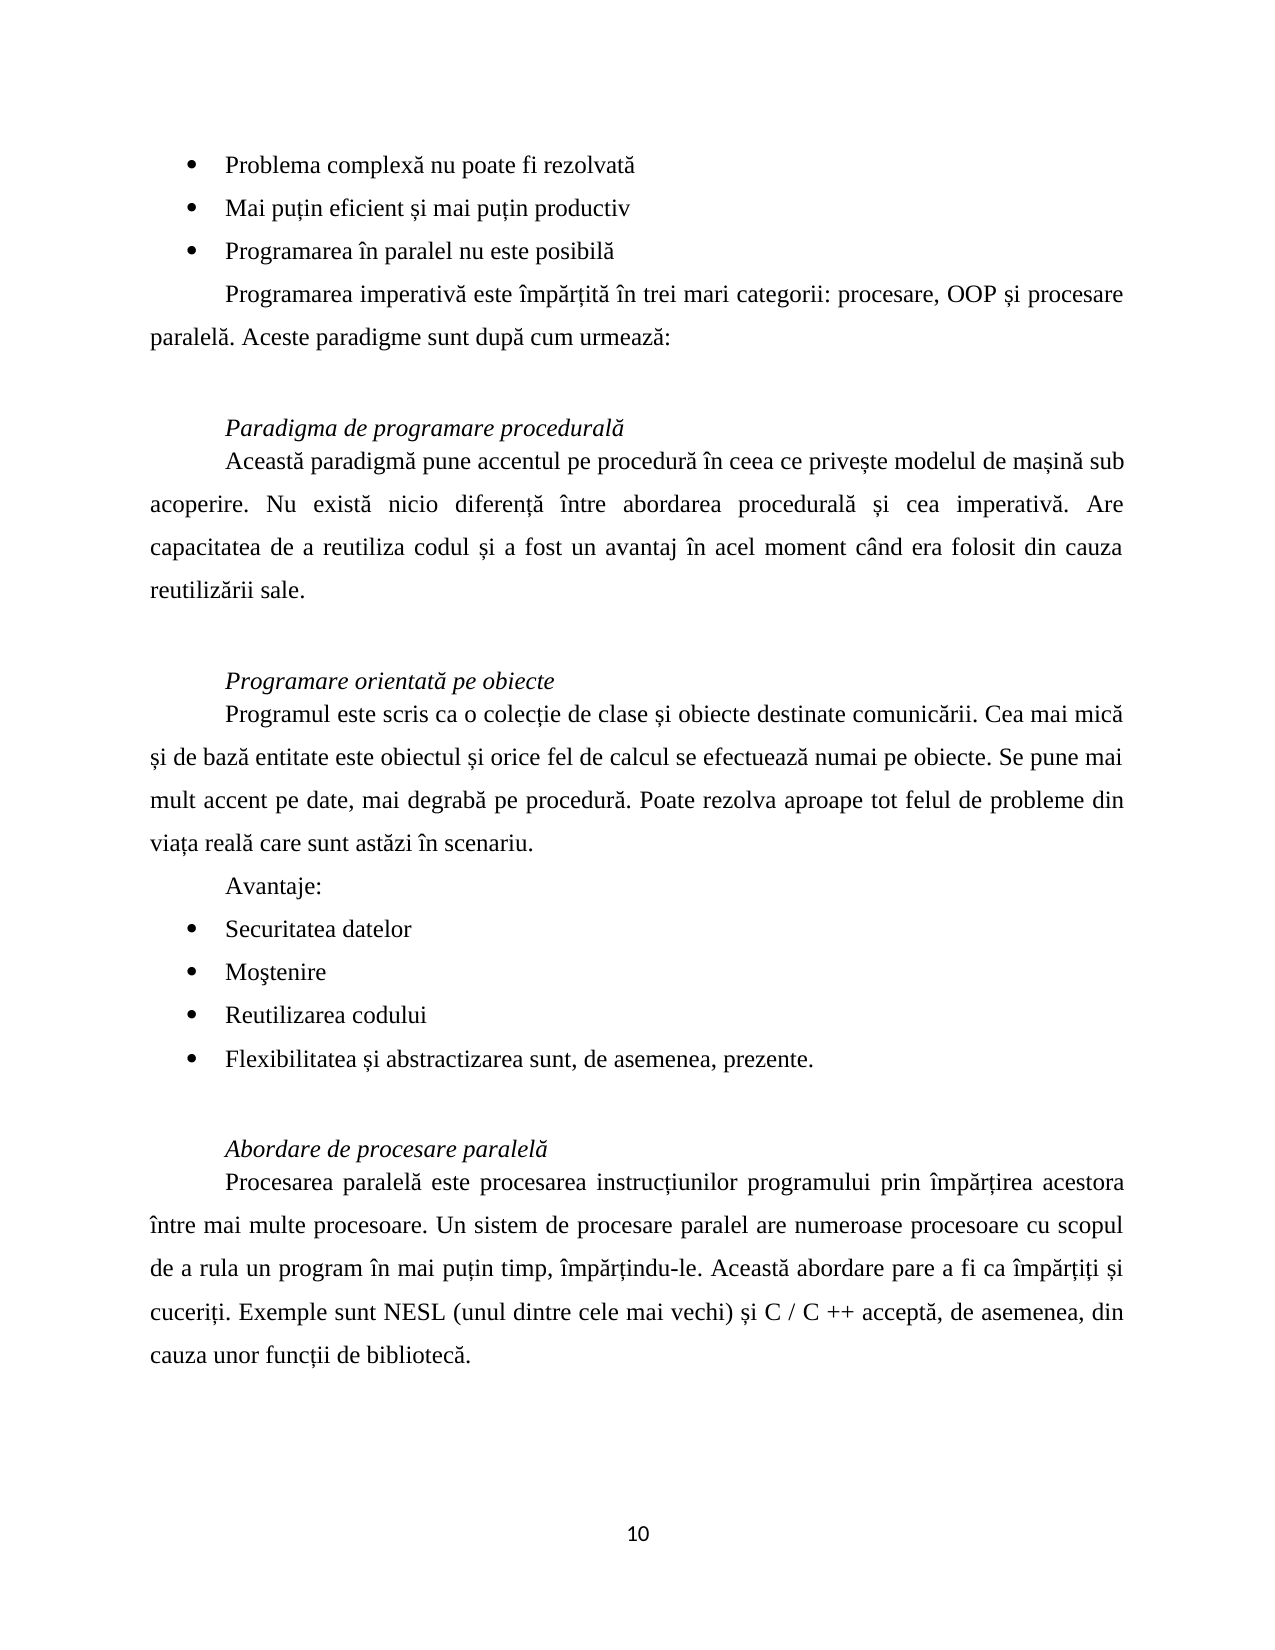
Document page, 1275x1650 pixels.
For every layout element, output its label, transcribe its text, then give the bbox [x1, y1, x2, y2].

list Programarea în paralel nu este posibilă [187, 236, 1125, 265]
text Programarea imperativă este împărțită în trei mari categorii: procesare, OOP și procesare paralelă. Aceste paradigme sunt după cum urmează: [150, 279, 1125, 351]
text Programul este scris ca o colecție de clase și obiecte destinate comunicării. Cea mai mică și de bază entitate este obiectul și orice fel de calcul se efectuează numai pe obiecte. Se pune mai mult accent pe date, mai degrabă pe procedură. Poate rezolva aproape tot felul de probleme din viața reală care sunt astăzi în scenariu. [150, 699, 1125, 857]
list Mai puțin eficient și mai puțin productiv [187, 193, 1125, 222]
list Securitatea datelor [187, 914, 1125, 943]
subtitle Programare orientată pe obiecte [150, 666, 1125, 694]
text Această paradigmă pune accentul pe procedură în ceea ce privește modelul de mașină sub acoperire. Nu există nicio diferență între abordarea procedurală și cea imperativă. Are capacitatea de a reutiliza codul și a fost un avantaj în acel moment când era folosit din cauza reutilizării sale. [150, 446, 1125, 604]
list Moştenire [187, 957, 1125, 986]
list Problema complexă nu poate fi rezolvată [187, 150, 1125, 179]
text Procesarea paralelă este procesarea instrucțiunilor programului prin împărțirea acestora între mai multe procesoare. Un sistem de procesare paralel are numeroase procesoare cu scopul de a rula un program în mai puțin timp, împărțindu-le. Această abordare pare a fi ca împărțiți și cuceriți. Exemple sunt NESL (unul dintre cele mai vechi) și C / C ++ acceptă, de asemenea, din cauza unor funcții de bibliotecă. [150, 1167, 1125, 1368]
subtitle Paradigma de programare procedurală [150, 413, 1125, 442]
subtitle Abordare de procesare paralelă [150, 1134, 1125, 1163]
list Flexibilitatea și abstractizarea sunt, de asemenea, prezente. [187, 1044, 1125, 1072]
list Reutilizarea codului [187, 1001, 1125, 1029]
text Avantaje: [150, 871, 1125, 900]
